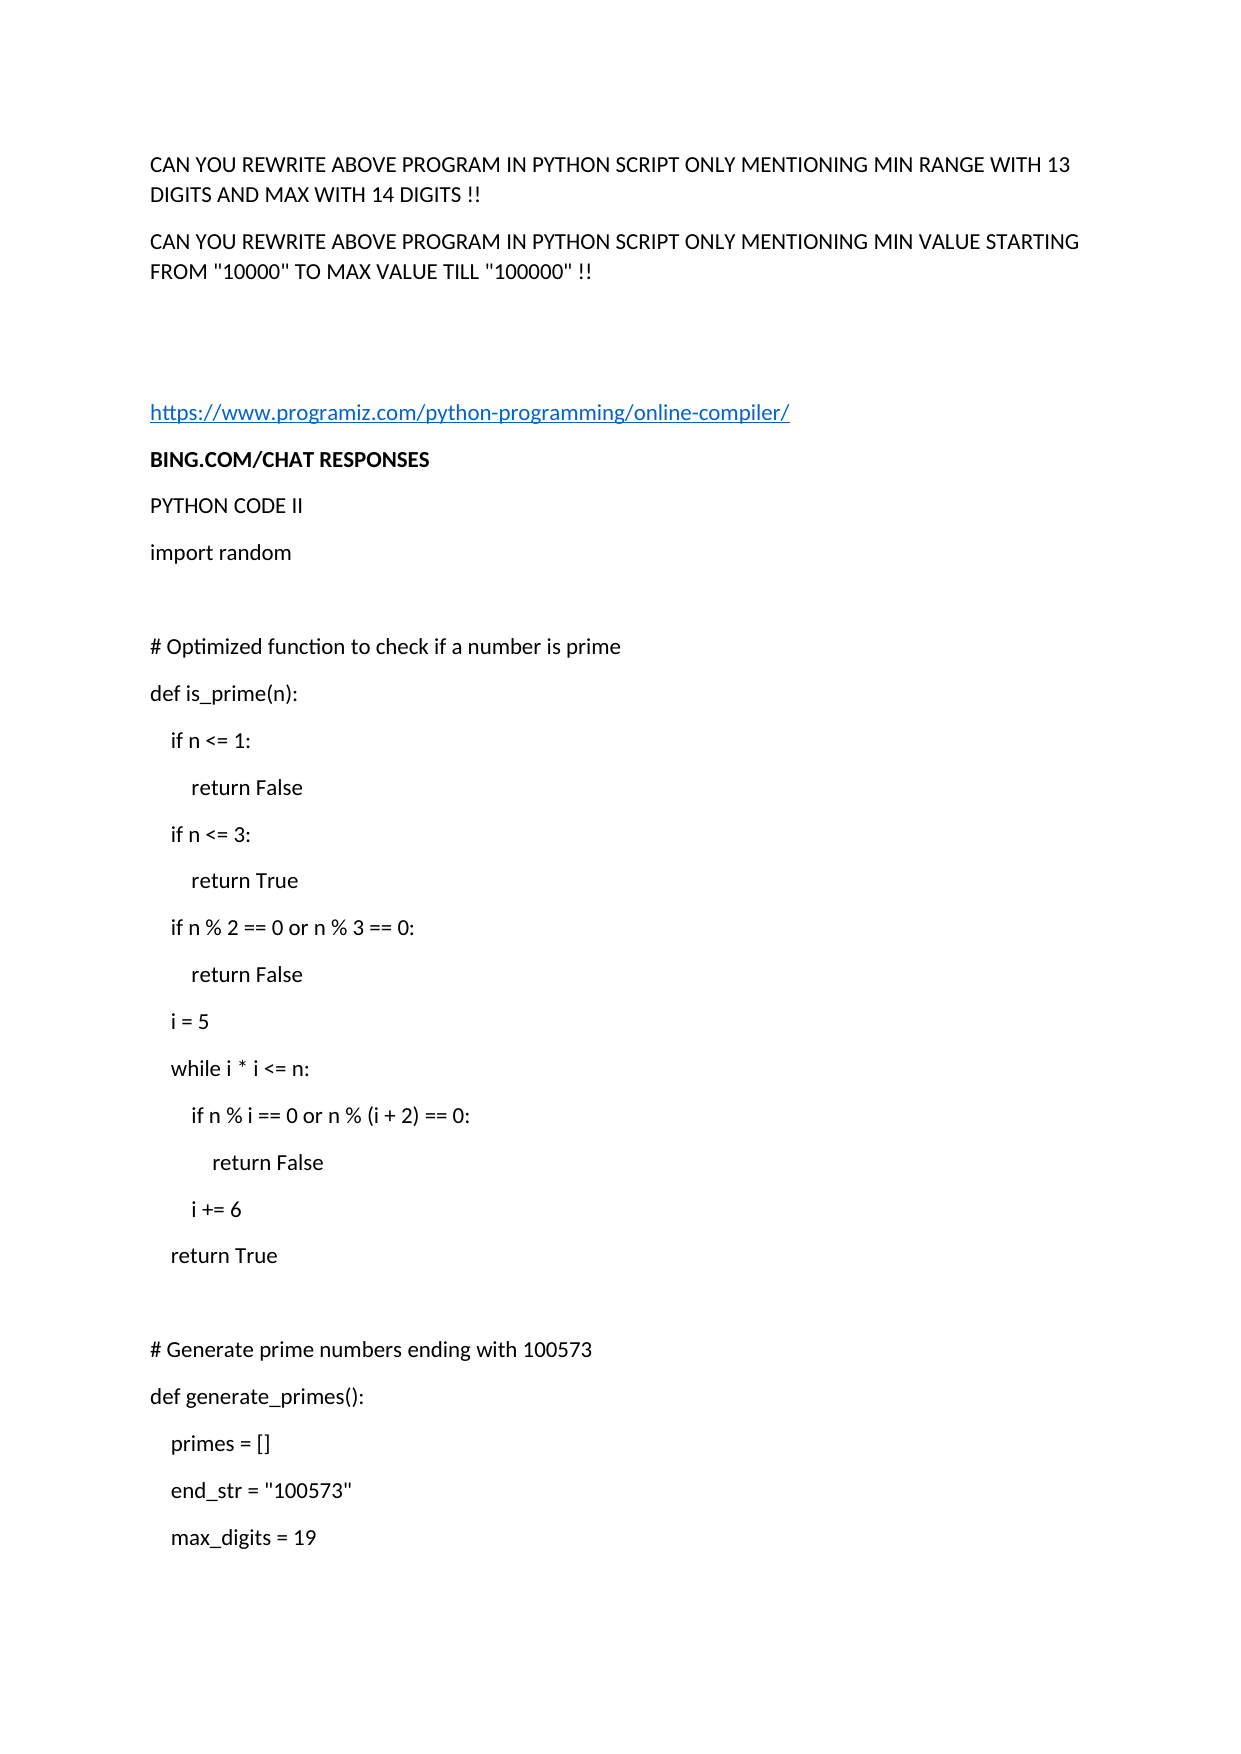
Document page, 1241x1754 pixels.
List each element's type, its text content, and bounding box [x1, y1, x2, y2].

text return True [150, 867, 1090, 895]
text https://www.programiz.com/python-programming/online-compiler/ [150, 398, 1090, 426]
text if n <= 3: [150, 820, 1090, 848]
text max_digits = 19 [150, 1523, 1090, 1551]
text i += 6 [150, 1195, 1090, 1223]
text if n % 2 == 0 or n % 3 == 0: [150, 913, 1090, 942]
text primes = [] [150, 1429, 1090, 1457]
text return True [150, 1242, 1090, 1270]
text # Optimized function to check if a number is prime [150, 632, 1090, 660]
text while i * i <= n: [150, 1054, 1090, 1082]
text import random [150, 538, 1090, 567]
text if n % i == 0 or n % (i + 2) == 0: [150, 1101, 1090, 1129]
text def is_prime(n): [150, 679, 1090, 707]
text return False [150, 960, 1090, 988]
text end_str = "100573" [150, 1476, 1090, 1504]
text # Generate prime numbers ending with 100573 [150, 1335, 1090, 1363]
text CAN YOU REWRITE ABOVE PROGRAM IN PYTHON SCRIPT ONLY MENTIONING MIN VALUE STARTING FROM "10000" TO MAX VALUE TILL "100000" !! [150, 227, 1090, 285]
text PYTHON CODE II [150, 492, 1090, 520]
text return False [150, 773, 1090, 801]
text if n <= 1: [150, 726, 1090, 754]
text return False [150, 1148, 1090, 1176]
text def generate_primes(): [150, 1382, 1090, 1410]
text CAN YOU REWRITE ABOVE PROGRAM IN PYTHON SCRIPT ONLY MENTIONING MIN RANGE WITH 13 DIGITS AND MAX WITH 14 DIGITS !! [150, 150, 1090, 208]
text BING.COM/CHAT RESPONSES [150, 445, 1090, 473]
text i = 5 [150, 1007, 1090, 1035]
